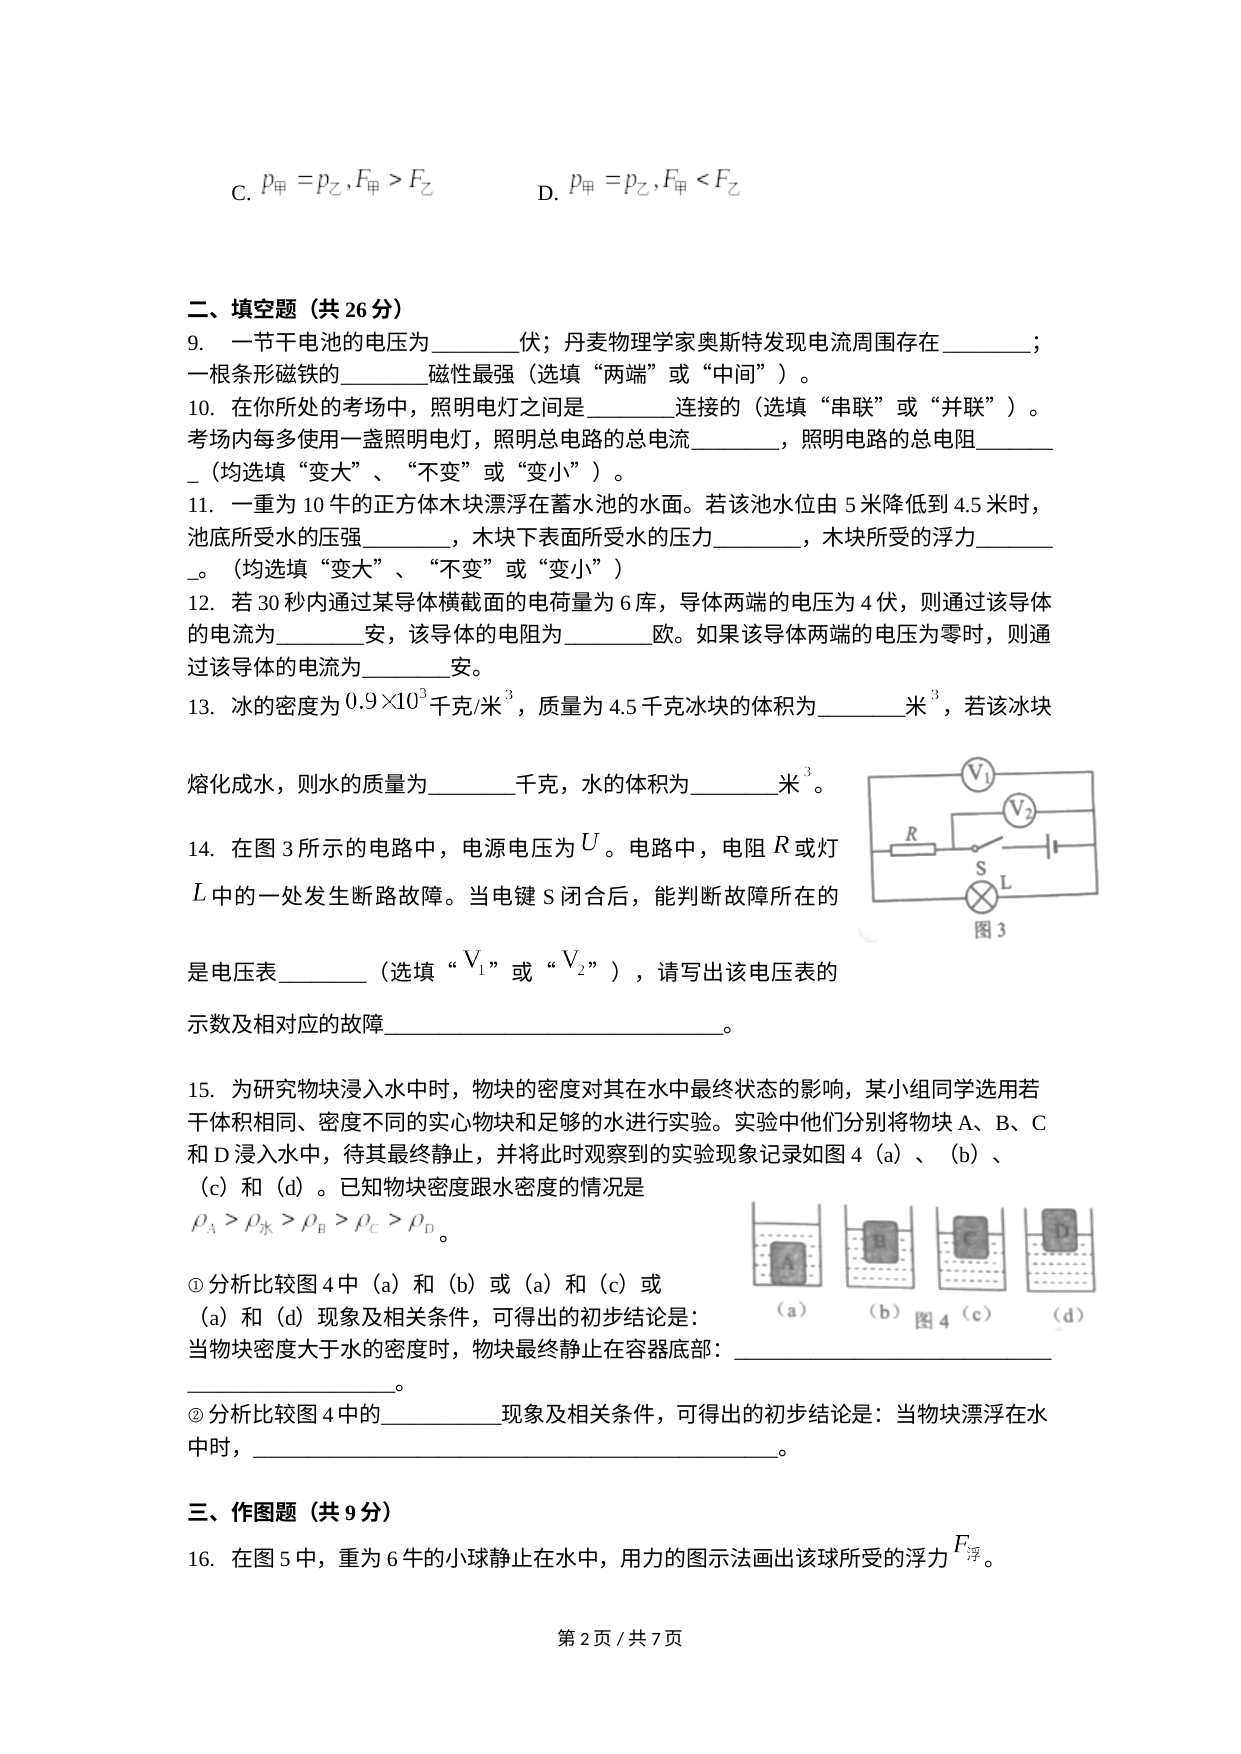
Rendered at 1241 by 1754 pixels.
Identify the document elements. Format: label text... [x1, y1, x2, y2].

text 12. 若30秒内通过某导体横截面的电荷量为6库，导体两端的电压为4伏，则通过该导体的电流为________安，该导体的电阻为________欧。如果该导体两端的电压为零时，则通过该导体的电流为________安。 [187, 584, 1053, 682]
text 10. 在你所处的考场中，照明电灯之间是________连接的（选填“串联”或“并联”）。考场内每多使用一盏照明电灯，照明总电路的总电流________，照明电路的总电阻________（均选填“变大”、“不变”或“变小”）。 [187, 389, 1053, 487]
text ①分析比较图4中（a）和（b）或（a）和（c）或（a）和（d）现象及相关条件，可得出的初步结论是：当物块密度大于水的密度时，物块最终静止在容器底部：________________________________________________。 [187, 1267, 1053, 1397]
text 14. 在图3所示的电路中，电源电压为。电路中，电阻或灯中的一处发生断路故障。当电键S闭合后，能判断故障所在的是电压表________（选填“”或“”），请写出该电压表的示数及相对应的故障_______________________________。 [187, 812, 1053, 1039]
text 11. 一重为10牛的正方体木块漂浮在蓄水池的水面。若该池水位由5米降低到4.5米时，池底所受水的压强________，木块下表面所受水的压力________，木块所受的浮力________。（均选填“变大”、“不变”或“变小”） [187, 487, 1053, 584]
text C. D. [187, 162, 1053, 227]
text 二、填空题（共26分） [187, 292, 1053, 324]
text 16. 在图5中，重为6牛的小球静止在水中，用力的图示法画出该球所受的浮力。 [187, 1527, 1053, 1592]
text 三、作图题（共9分） [187, 1494, 1053, 1527]
text 13. 冰的密度为千克/米，质量为4.5千克冰块的体积为________米，若该冰块熔化成水，则水的质量为________千克，水的体积为________米。 [187, 682, 1053, 812]
text 15. 为研究物块浸入水中时，物块的密度对其在水中最终状态的影响，某小组同学选用若干体积相同、密度不同的实心物块和足够的水进行实验。实验中他们分别将物块A、B、C和D浸入水中，待其最终静止，并将此时观察到的实验现象记录如图4（a）、（b）、（c）和（d）。已知物块密度跟水密度的情况是。 [187, 1072, 1053, 1267]
text ②分析比较图4中的___________现象及相关条件，可得出的初步结论是：当物块漂浮在水中时，________________________________________________。 [187, 1397, 1053, 1462]
text 9. 一节干电池的电压为________伏；丹麦物理学家奥斯特发现电流周围存在________；一根条形磁铁的________磁性最强（选填“两端”或“中间”）。 [187, 324, 1053, 389]
